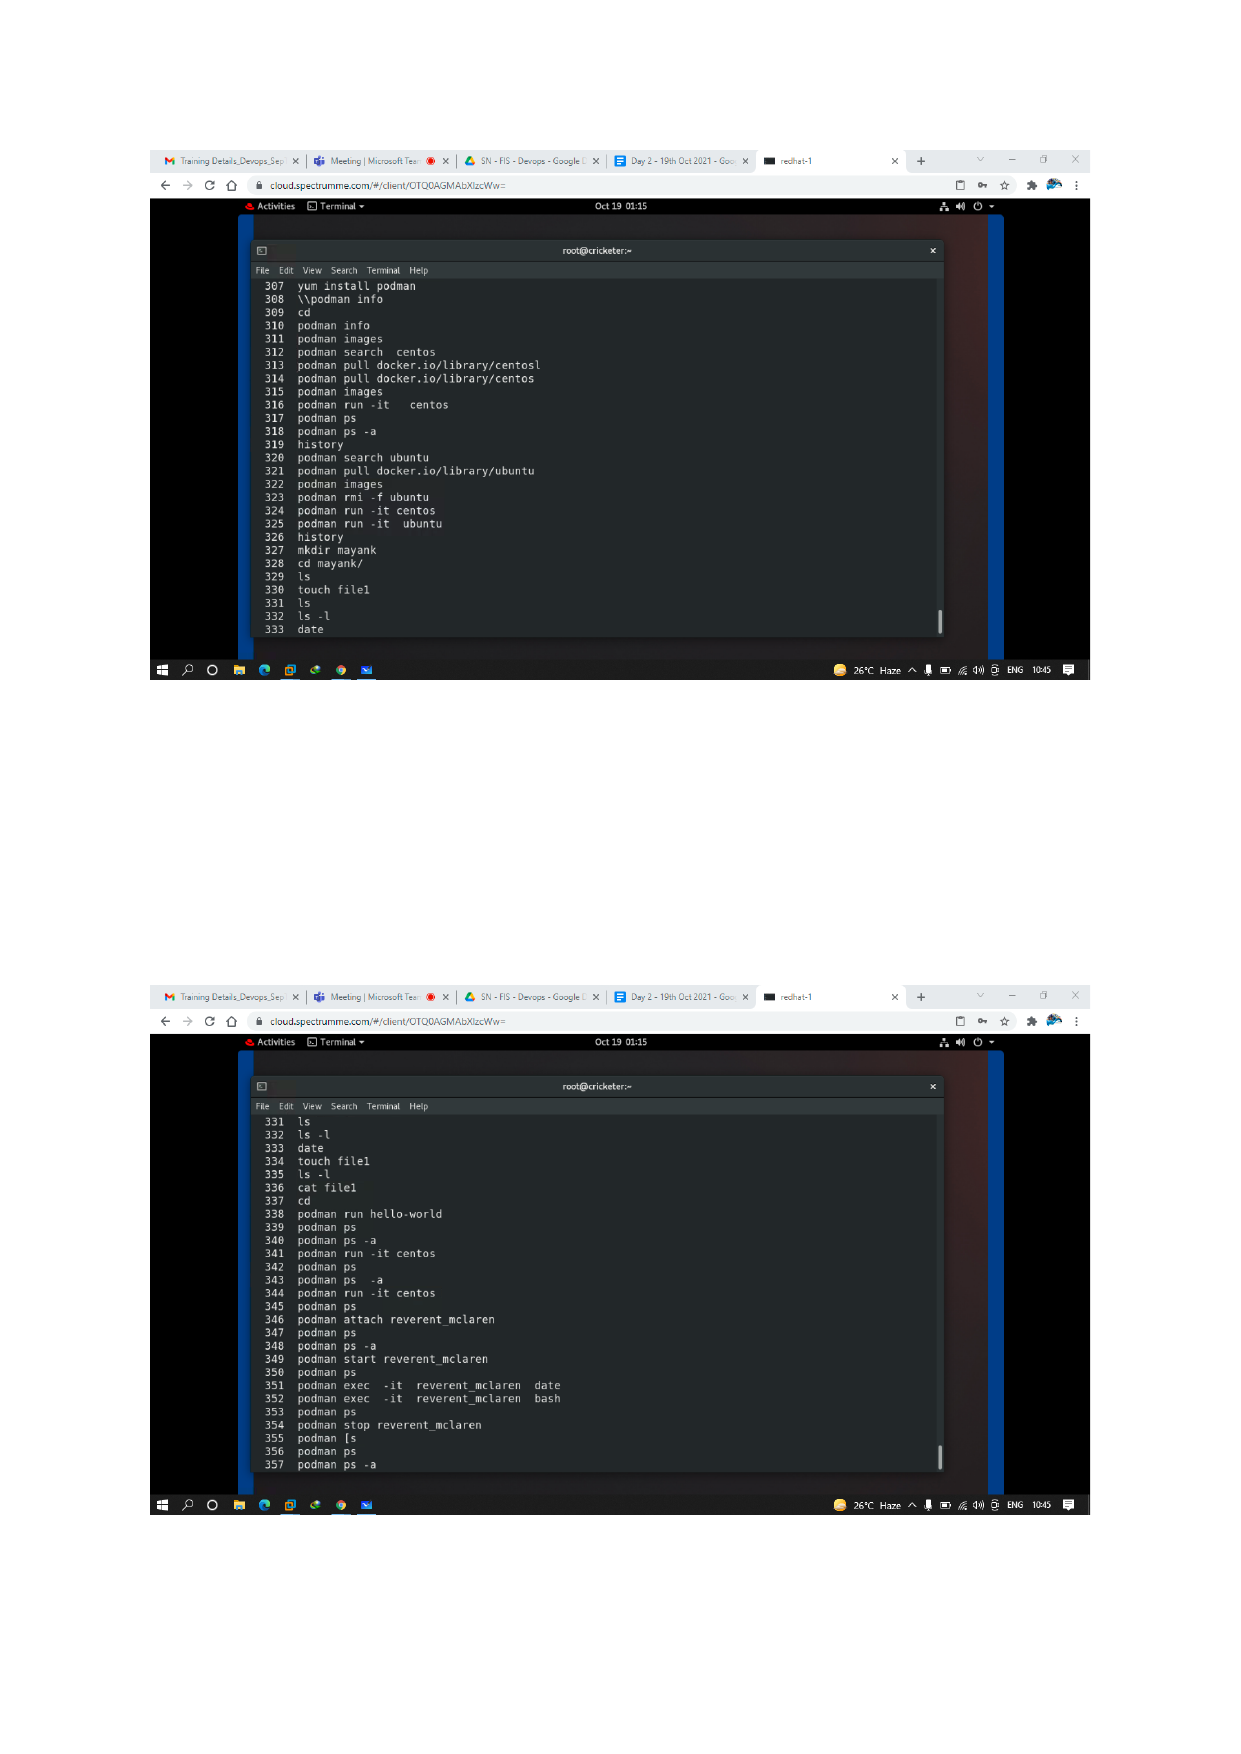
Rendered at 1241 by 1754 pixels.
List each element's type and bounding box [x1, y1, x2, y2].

picture [150, 150, 1091, 680]
picture [150, 985, 1091, 1515]
